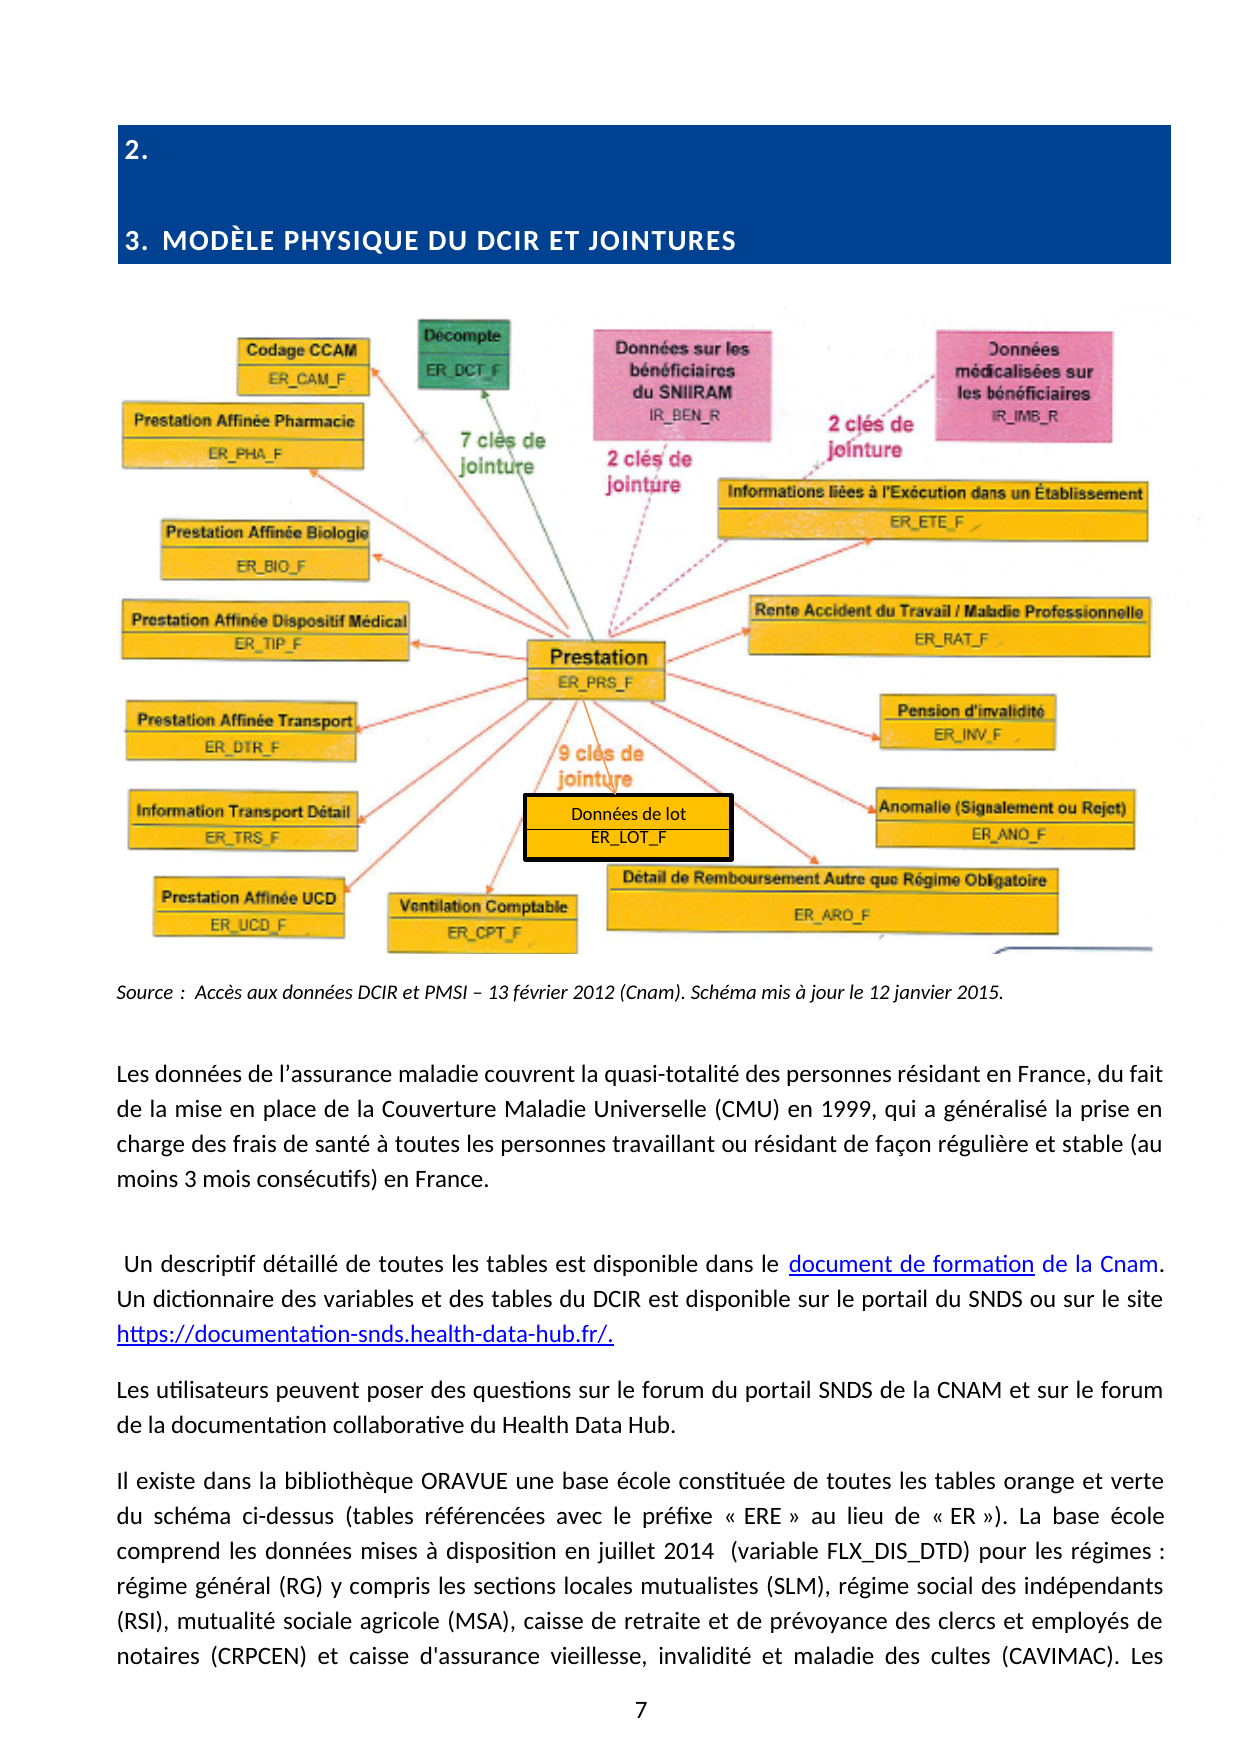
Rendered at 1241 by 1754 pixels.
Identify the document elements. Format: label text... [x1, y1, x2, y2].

text Les utilisateurs peuvent poser des questions sur le forum du portail SNDS de la CNAM et sur le forum de la documentation collaborative du Health Data Hub. [116, 1374, 1165, 1439]
subtitle Modèle physique du DCIR et jointures [124, 216, 1165, 258]
text Un descriptif détaillé de toutes les tables est disponible dans le document de formation de la Cnam. Un dictionnaire des variables et des tables du DCIR est disponible sur le portail du SNDS ou sur le site https://documentation-snds.health-data-hub.fr/. [116, 1248, 1165, 1349]
text Source : Accès aux données DCIR et PMSI – 13 février 2012 (Cnam). Schéma mis à jour le 12 janvier 2015. [116, 979, 1165, 1004]
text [116, 1465, 1165, 1670]
text Les données de l’assurance maladie couvrent la quasi-totalité des personnes résidant en France, du fait de la mise en place de la Couverture Maladie Universelle (CMU) en 1999, qui a généralisé la prise en charge des frais de santé à toutes les personnes travaillant ou résidant de façon régulière et stable (au moins 3 mois consécutifs) en France. [116, 1058, 1165, 1194]
